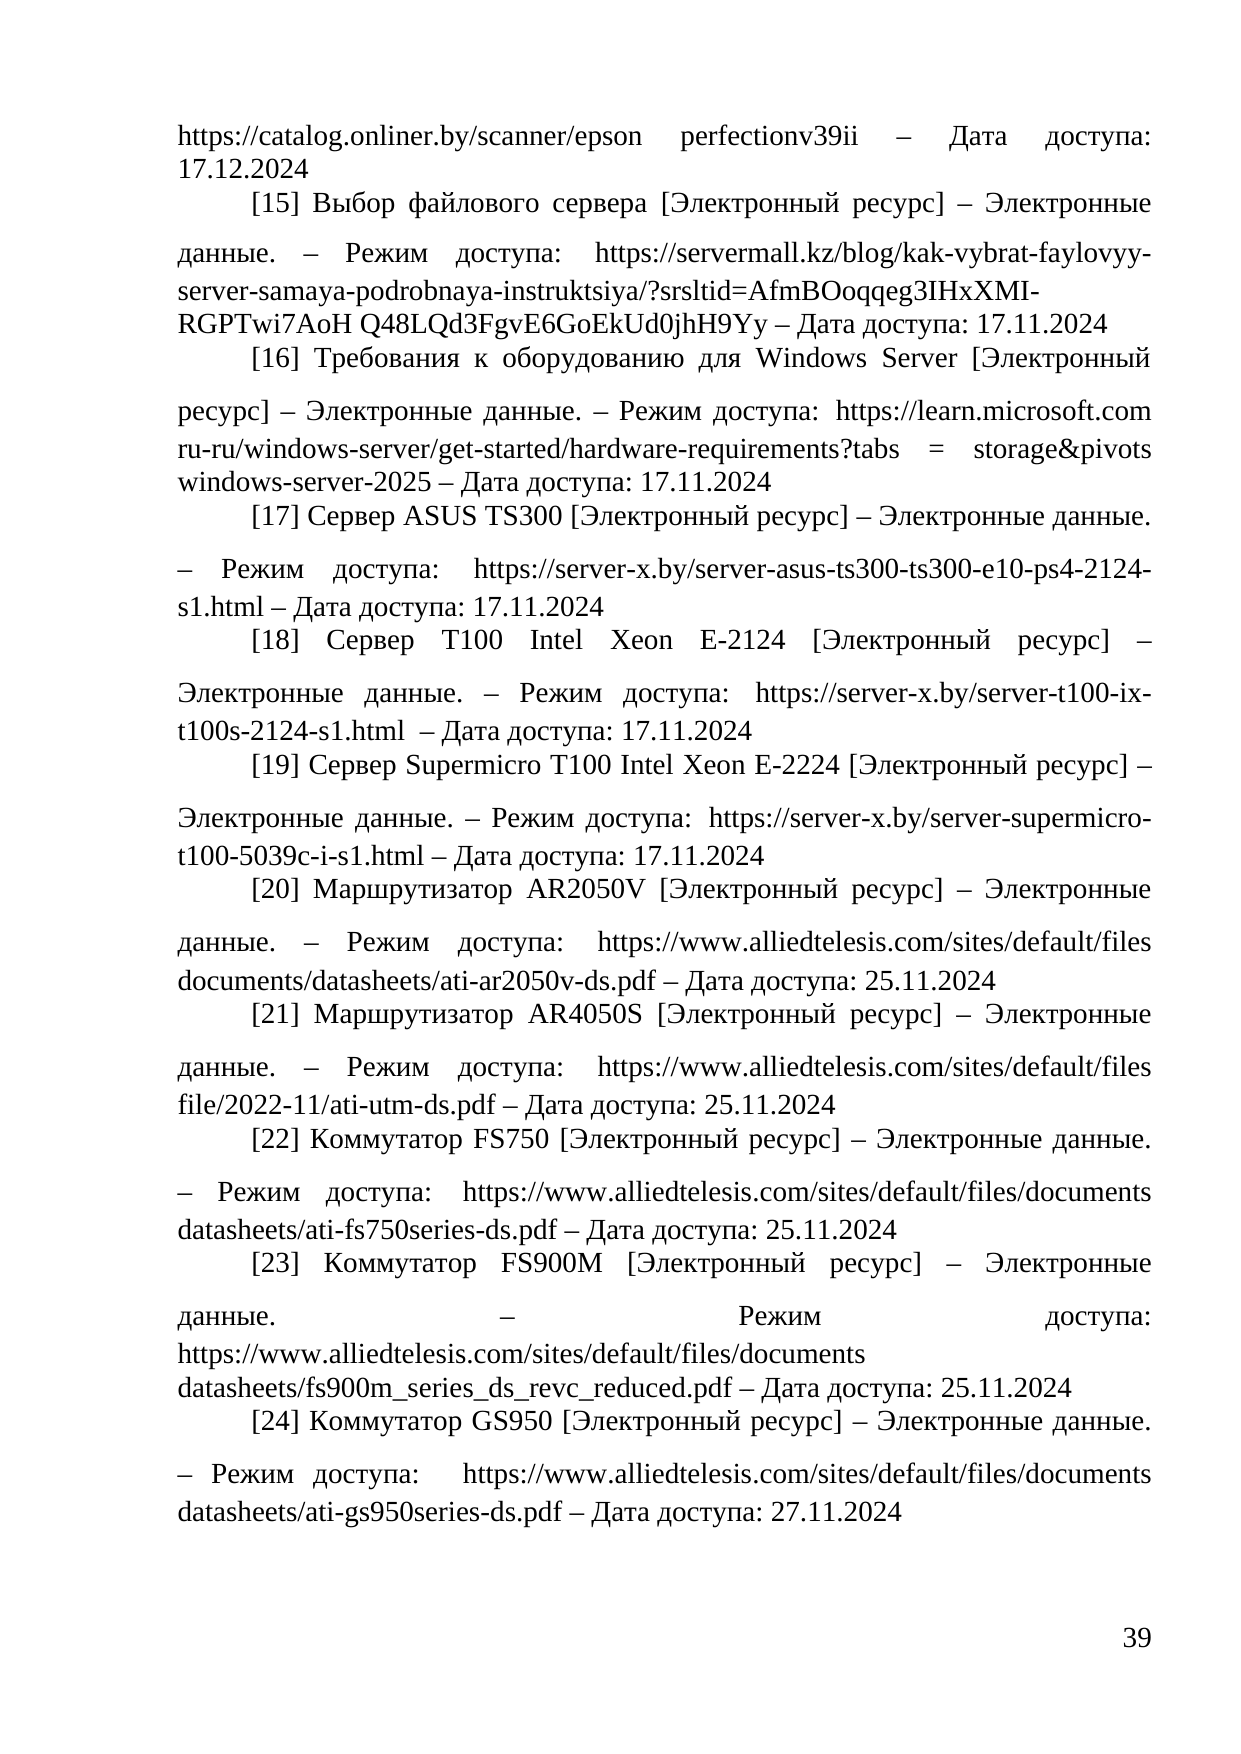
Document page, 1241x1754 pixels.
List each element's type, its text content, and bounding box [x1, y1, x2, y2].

text [16] Требования к оборудованию для Windows Server [Электронный ресурс] – Электронные данные. – Режим доступа: https://learn.microsoft.com ru-ru/windows-server/get-started/hardware-requirements?tabs = storage&pivots windows-server-2025 – Дата доступа: 17.11.2024 [177, 340, 1152, 498]
text [17] Сервер ASUS TS300 [Электронный ресурс] – Электронные данные. – Режим доступа: https://server-x.by/server-asus-ts300-ts300-e10-ps4-2124-s1.html – Дата доступа: 17.11.2024 [177, 498, 1152, 622]
text [24] Коммутатор GS950 [Электронный ресурс] – Электронные данные. – Режим доступа: https://www.alliedtelesis.com/sites/default/files/documents datasheets/ati-gs950series-ds.pdf – Дата доступа: 27.11.2024 [177, 1403, 1152, 1528]
text [19] Сервер Supermicro T100 Intel Xeon E-2224 [Электронный ресурс] – Электронные данные. – Режим доступа: https://server-x.by/server-supermicro-t100-5039c-i-s1.html – Дата доступа: 17.11.2024 [177, 747, 1152, 872]
text [18] Сервер T100 Intel Xeon E-2124 [Электронный ресурс] – Электронные данные. – Режим доступа: https://server-x.by/server-t100-ix-t100s-2124-s1.html – Дата доступа: 17.11.2024 [177, 622, 1152, 747]
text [177, 118, 1152, 185]
text [22] Коммутатор FS750 [Электронный ресурс] – Электронные данные. – Режим доступа: https://www.alliedtelesis.com/sites/default/files/documents datasheets/ati-fs750series-ds.pdf – Дата доступа: 25.11.2024 [177, 1121, 1152, 1245]
text [21] Маршрутизатор AR4050S [Электронный ресурс] – Электронные данные. – Режим доступа: https://www.alliedtelesis.com/sites/default/files file/2022-11/ati-utm-ds.pdf – Дата доступа: 25.11.2024 [177, 996, 1152, 1121]
text [23] Коммутатор FS900M [Электронный ресурс] – Электронные данные. – Режим доступа: https://www.alliedtelesis.com/sites/default/files/documents datasheets/fs900m_series_ds_revc_reduced.pdf – Дата доступа: 25.11.2024 [177, 1245, 1152, 1403]
text [20] Маршрутизатор AR2050V [Электронный ресурс] – Электронные данные. – Режим доступа: https://www.alliedtelesis.com/sites/default/files documents/datasheets/ati-ar2050v-ds.pdf – Дата доступа: 25.11.2024 [177, 872, 1152, 996]
text [15] Выбор файлового сервера [Электронный ресурс] – Электронные данные. – Режим доступа: https://servermall.kz/blog/kak-vybrat-faylovyy-server-samaya-podrobnaya-instruktsiya/?srsltid=AfmBOoqqeg3IHxXMI-RGPTwi7AoH Q48LQd3FgvE6GoEkUd0jhH9Yy – Дата доступа: 17.11.2024 [177, 185, 1152, 340]
